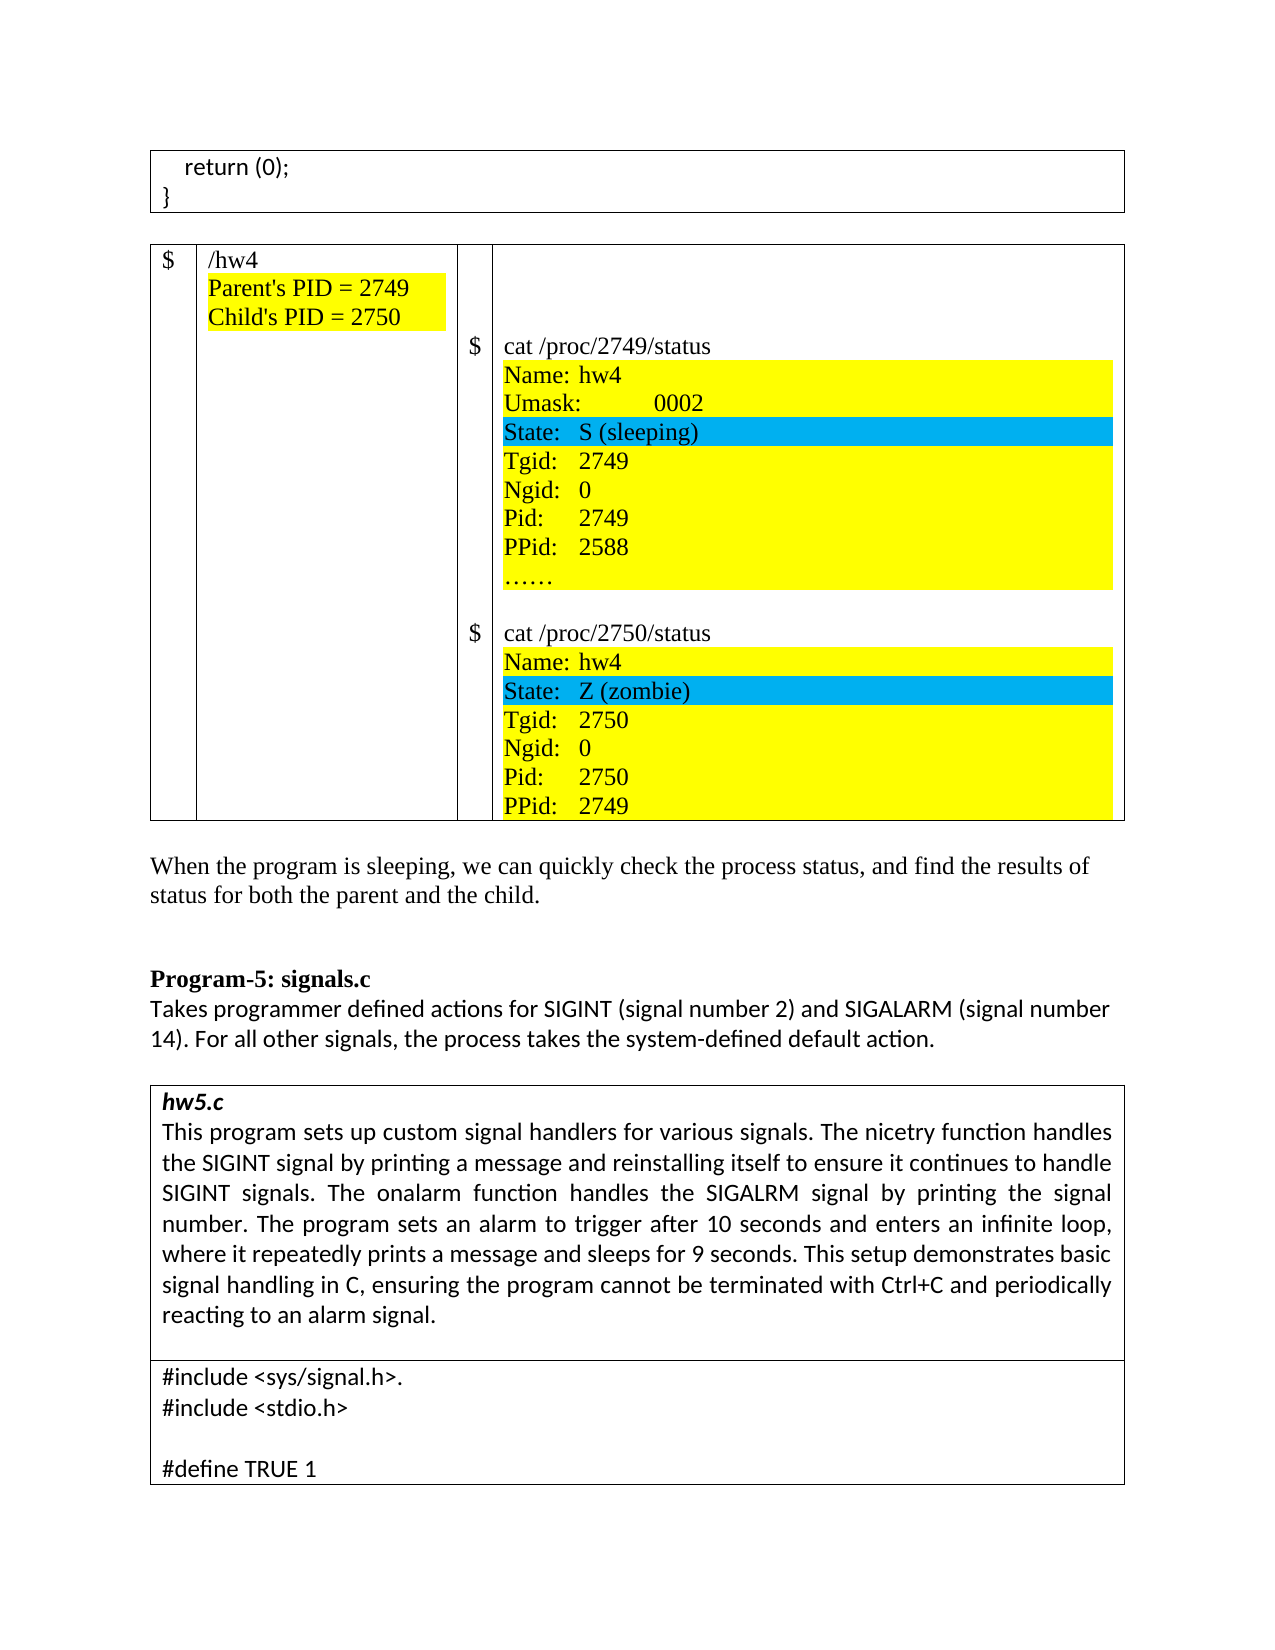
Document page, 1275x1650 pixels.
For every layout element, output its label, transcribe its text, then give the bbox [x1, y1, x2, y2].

subtitle Program-5: signals.c [150, 964, 1125, 993]
table_header cat /proc/2749/status Name: hw4 Umask: 0002 State: S (sleeping) Tgid: 2749 Ngid: 0 Pid: 2749 PPid: 2588 …… cat /proc/2750/status Name: hw4 State: Z (zombie) Tgid: 2750 Ngid: 0 Pid: 2750 PPid: 2749 [493, 245, 1124, 820]
text Takes programmer defined actions for SIGINT (signal number 2) and SIGALARM (signal number 14). For all other signals, the process takes the system-defined default action. [150, 993, 1125, 1054]
table_header $ [151, 245, 196, 820]
table_header $ $ [458, 245, 492, 820]
text When the program is sleeping, we can quickly check the process status, and find the results of status for both the parent and the child. [150, 851, 1125, 909]
table_header hw5.c This program sets up custom signal handlers for various signals. The nicetry function handles the SIGINT signal by printing a message and reinstalling itself to ensure it continues to handle SIGINT signals. The onalarm function handles the SIGALRM signal by printing the signal number. The program sets an alarm to trigger after 10 seconds and enters an infinite loop, where it repeatedly prints a message and sleeps for 9 seconds. This setup demonstrates basic signal handling in C, ensuring the program cannot be terminated with Ctrl+C and periodically reacting to an alarm signal. [151, 1086, 1124, 1360]
table_header /hw4 Parent's PID = 2749 Child's PID = 2750 [197, 245, 457, 820]
